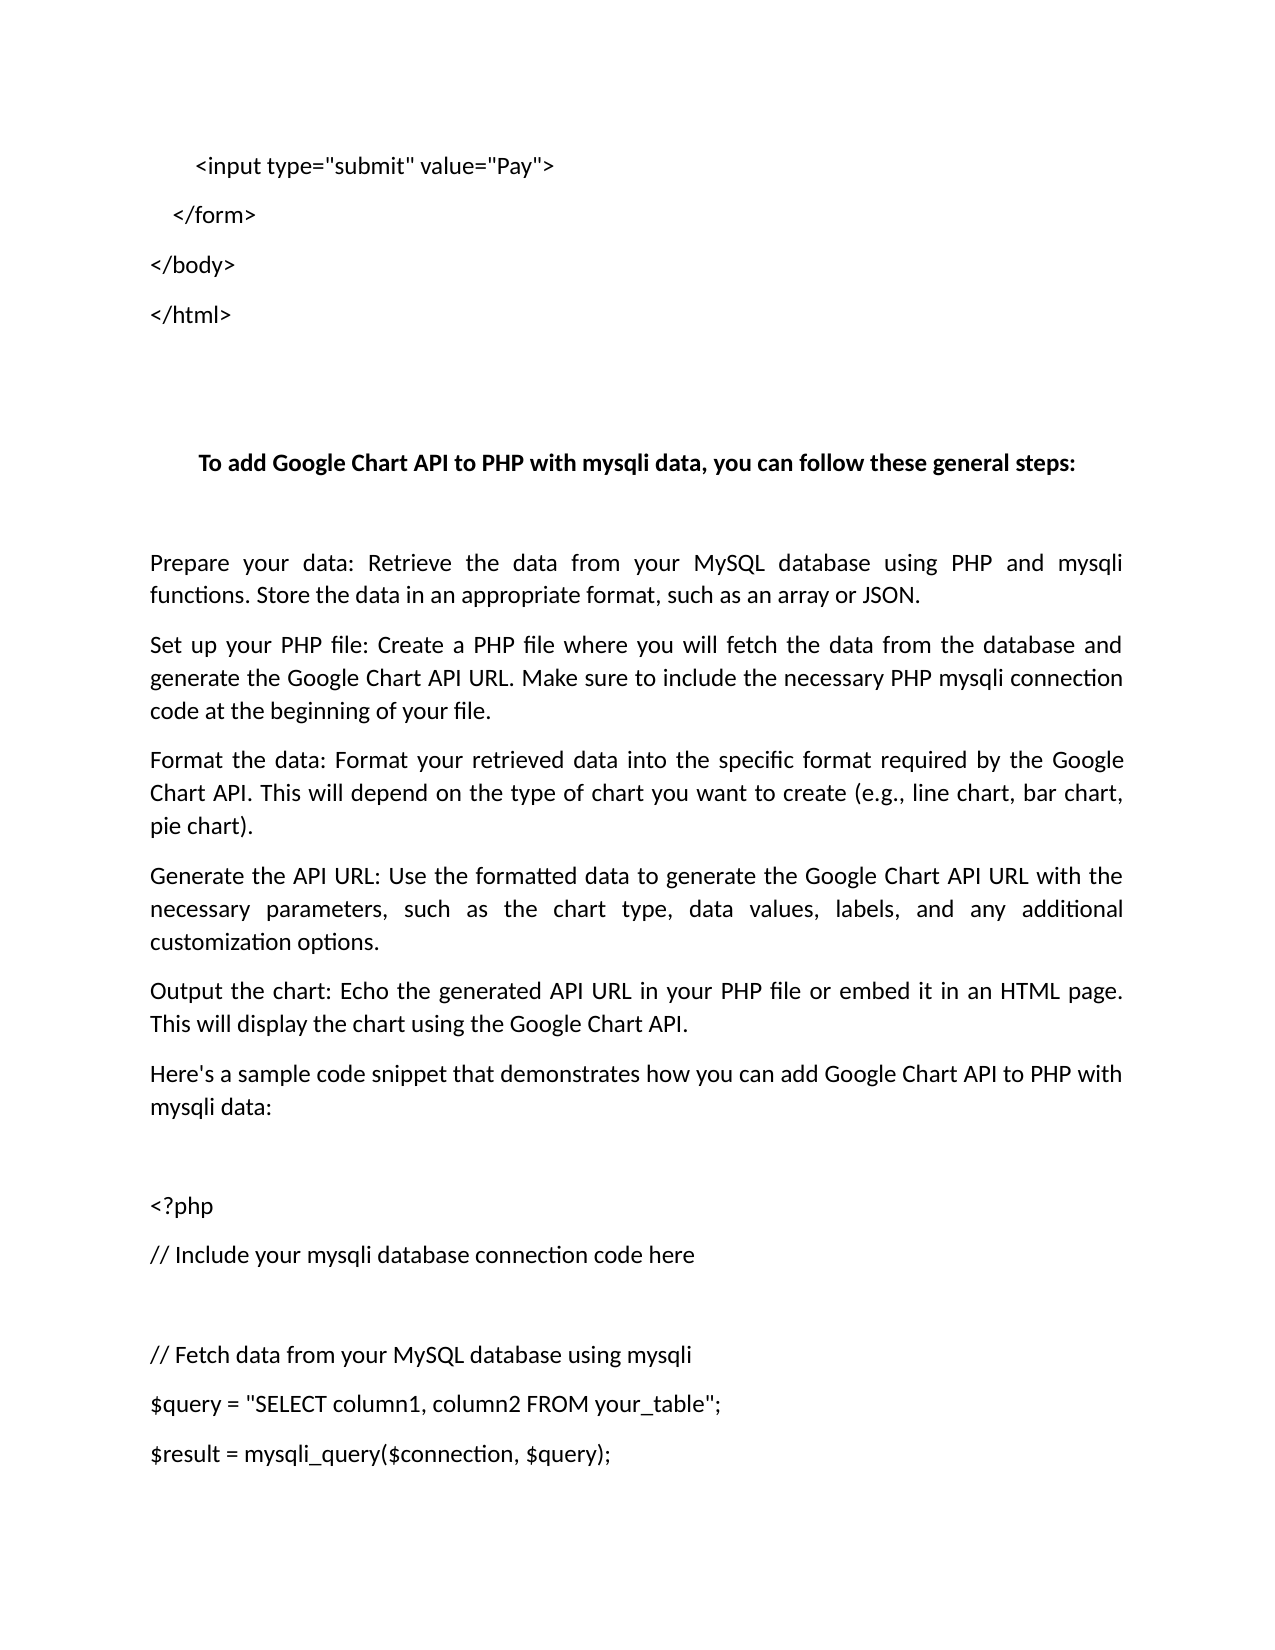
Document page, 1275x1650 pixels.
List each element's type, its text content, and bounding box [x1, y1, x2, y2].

text $query = "SELECT column1, column2 FROM your_table"; [150, 1388, 1125, 1419]
text Here's a sample code snippet that demonstrates how you can add Google Chart API to PHP with mysqli data: [150, 1058, 1125, 1121]
text To add Google Chart API to PHP with mysqli data, you can follow these general steps: [150, 447, 1125, 478]
text Generate the API URL: Use the formatted data to generate the Google Chart API URL with the necessary parameters, such as the chart type, data values, labels, and any additional customization options. [150, 860, 1125, 956]
text // Fetch data from your MySQL database using mysqli [150, 1339, 1125, 1369]
text </body> [150, 249, 1125, 280]
text <?php [150, 1190, 1125, 1221]
text Output the chart: Echo the generated API URL in your PHP file or embed it in an HTML page. This will display the chart using the Google Chart API. [150, 975, 1125, 1039]
text </html> [150, 299, 1125, 329]
text $result = mysqli_query($connection, $query); [150, 1438, 1125, 1468]
text <input type="submit" value="Pay"> [150, 150, 1125, 181]
text Format the data: Format your retrieved data into the specific format required by the Google Chart API. This will depend on the type of chart you want to create (e.g., line chart, bar chart, pie chart). [150, 744, 1125, 841]
text </form> [150, 199, 1125, 230]
text Prepare your data: Retrieve the data from your MySQL database using PHP and mysqli functions. Store the data in an appropriate format, such as an array or JSON. [150, 547, 1125, 610]
text // Include your mysqli database connection code here [150, 1239, 1125, 1270]
text Set up your PHP file: Create a PHP file where you will fetch the data from the database and generate the Google Chart API URL. Make sure to include the necessary PHP mysqli connection code at the beginning of your file. [150, 629, 1125, 726]
